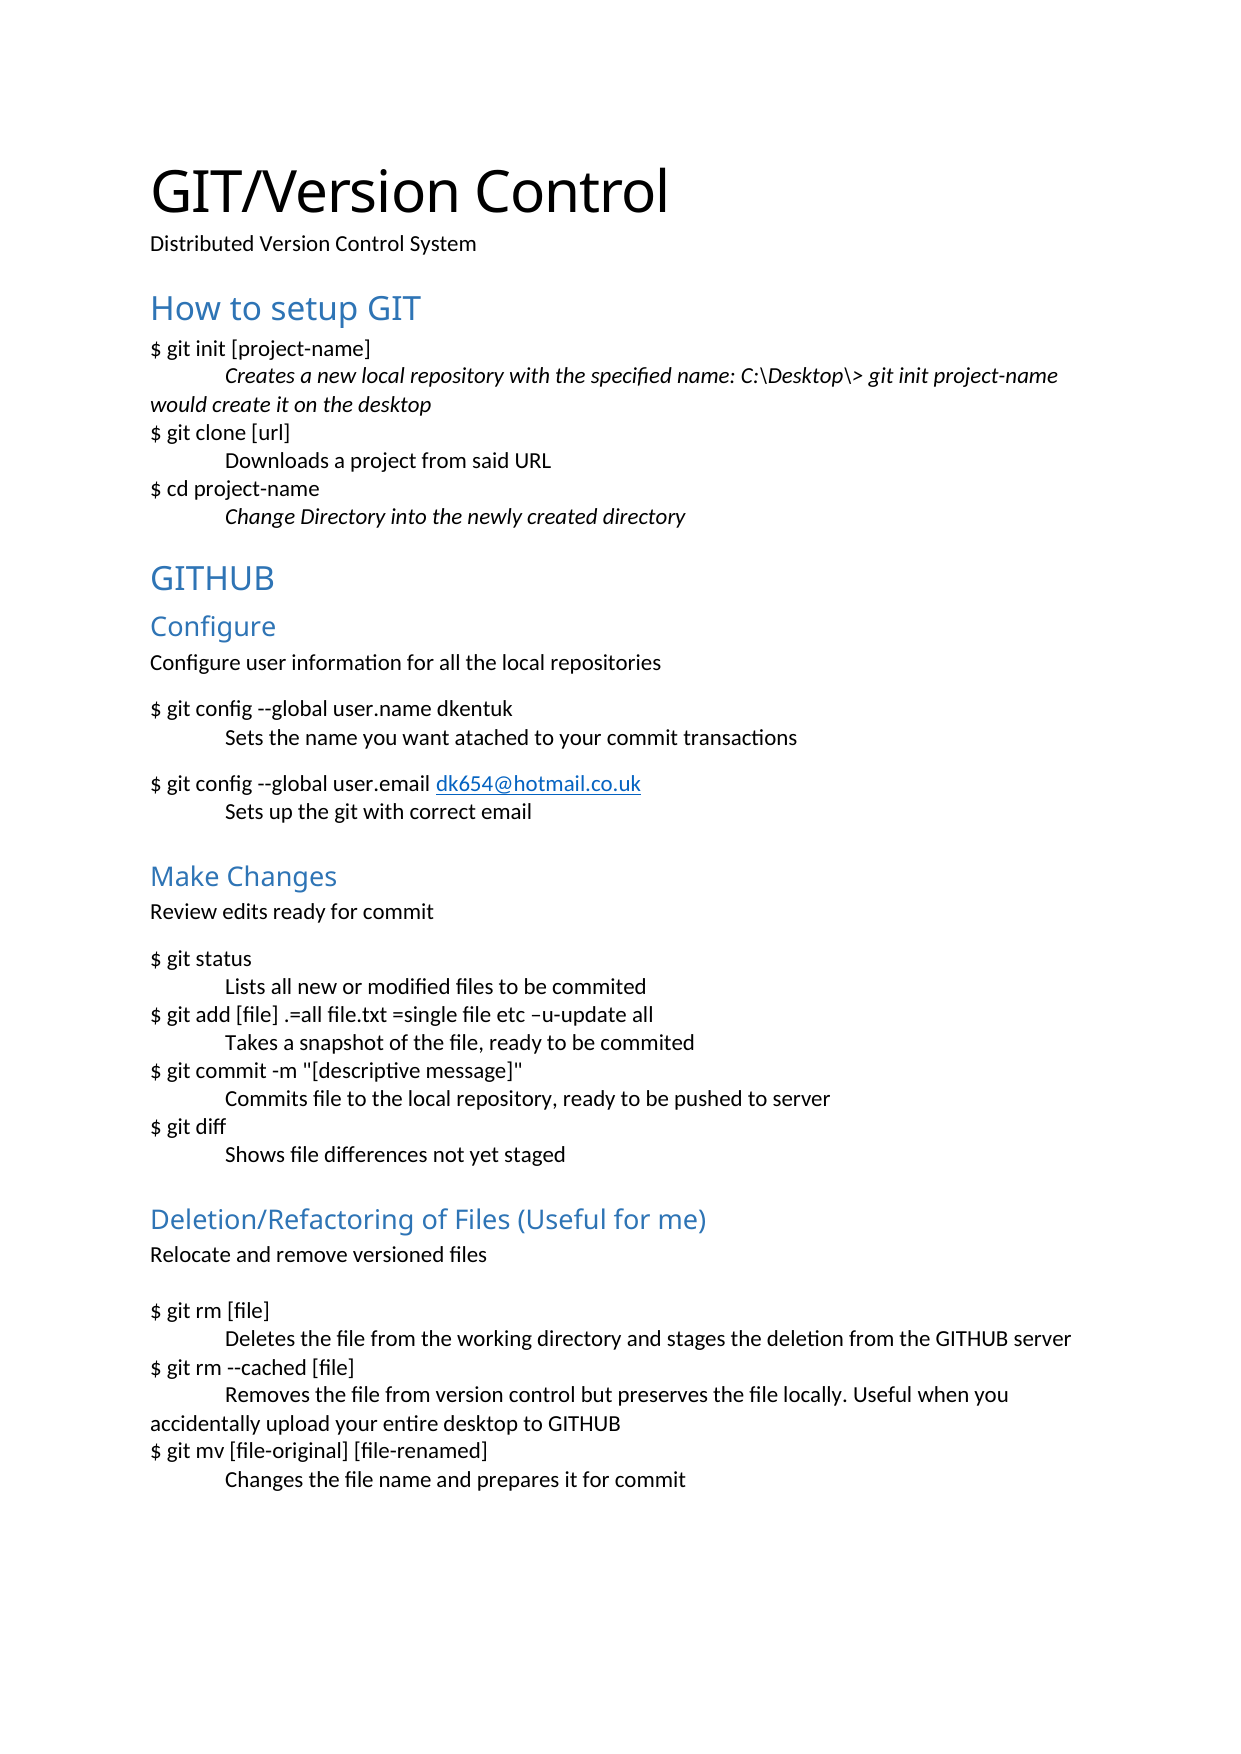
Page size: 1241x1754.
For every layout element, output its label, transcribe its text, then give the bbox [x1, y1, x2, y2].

text $ cd project-name [150, 474, 1090, 502]
text Downloads a project from said URL [150, 446, 1090, 474]
text Changes the file name and prepares it for commit [150, 1465, 1090, 1493]
text Removes the file from version control but preserves the file locally. Useful when you accidentally upload your entire desktop to GITHUB [150, 1381, 1090, 1437]
text Commits file to the local repository, ready to be pushed to server [150, 1084, 1090, 1112]
text $ git commit -m "[descriptive message]" [150, 1056, 1090, 1084]
text $ git status [150, 944, 1090, 972]
text $ git init [project-name] [150, 334, 1090, 362]
text Review edits ready for commit [150, 897, 1090, 926]
text Deletes the file from the working directory and stages the deletion from the GITHUB server [150, 1324, 1090, 1353]
text Shows file differences not yet staged [150, 1141, 1090, 1168]
text $ git add [file] .=all file.txt =single file etc –u-update all [150, 1000, 1090, 1028]
subtitle Deletion/Refactoring of Files (Useful for me) [150, 1201, 1090, 1238]
text Sets up the git with correct email [150, 797, 1090, 826]
text $ git config --global user.name dkentuk [150, 694, 1090, 723]
text Lists all new or modified files to be commited [150, 972, 1090, 1000]
text $ git config --global user.email dk654@hotmail.co.uk [150, 769, 1090, 797]
subtitle Make Changes [150, 858, 1090, 894]
text $ git clone [url] [150, 418, 1090, 446]
title GIT/Version Control [150, 150, 1090, 229]
text $ git mv [file-original] [file-renamed] [150, 1437, 1090, 1465]
text Change Directory into the newly created directory [150, 502, 1090, 530]
text Creates a new local repository with the specified name: C:\Desktop\> git init project-name would create it on the desktop [150, 362, 1090, 418]
subtitle Configure [150, 608, 1090, 645]
text Distributed Version Control System [150, 229, 1090, 257]
text $ git rm [file] [150, 1297, 1090, 1324]
subtitle GITHUB [150, 555, 1090, 600]
text Sets the name you want atached to your commit transactions [150, 723, 1090, 751]
text $ git rm --cached [file] [150, 1353, 1090, 1381]
subtitle How to setup GIT [150, 285, 1090, 330]
text $ git diff [150, 1112, 1090, 1141]
text Configure user information for all the local repositories [150, 648, 1090, 676]
text Relocate and remove versioned files [150, 1241, 1090, 1268]
text Takes a snapshot of the file, ready to be commited [150, 1028, 1090, 1056]
